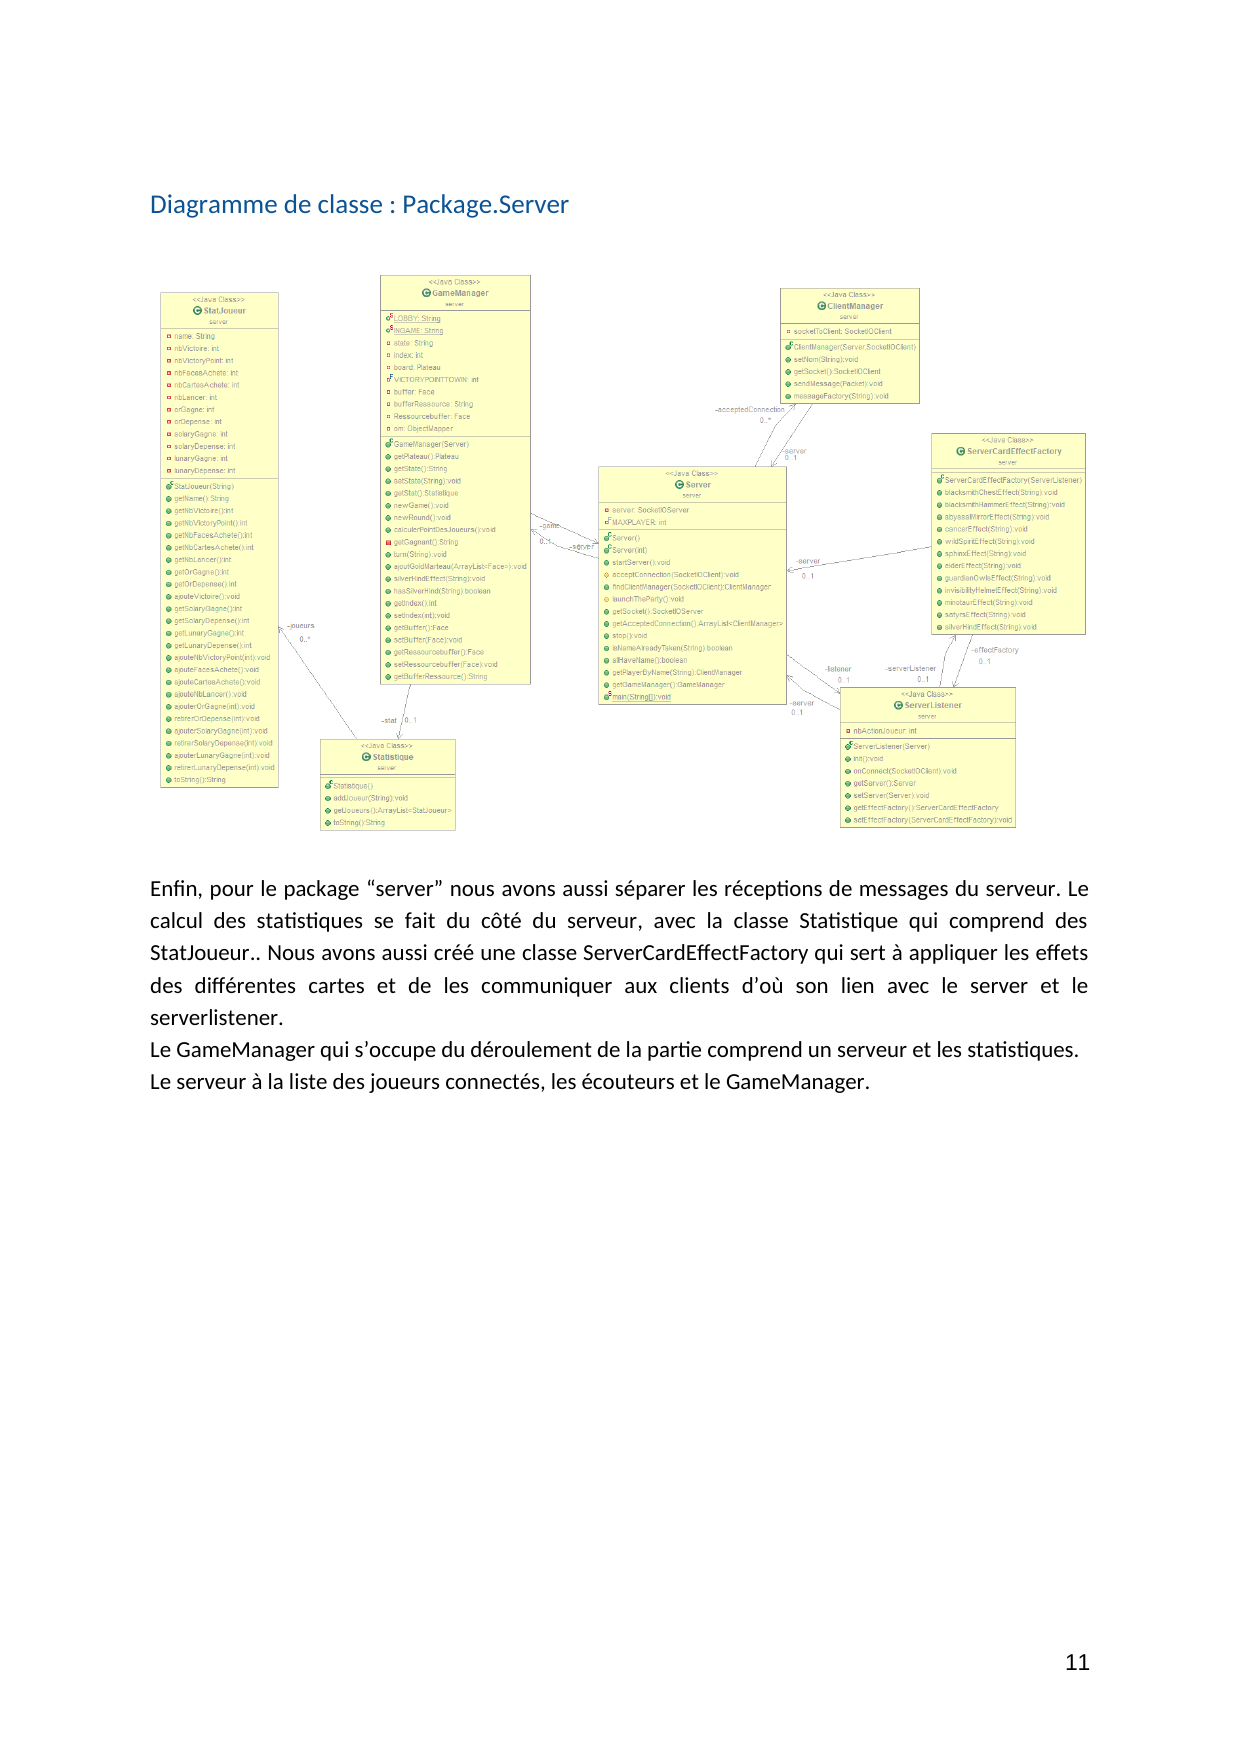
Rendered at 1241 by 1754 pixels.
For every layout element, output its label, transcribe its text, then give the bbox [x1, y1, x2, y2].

text Le GameManager qui s’occupe du déroulement de la partie comprend un serveur et les statistiques. [150, 1035, 1090, 1063]
text Le serveur à la liste des joueurs connectés, les écouteurs et le GameManager. [150, 1067, 1090, 1095]
text Enfin, pour le package “server” nous avons aussi séparer les réceptions de messages du serveur. Le calcul des statistiques se fait du côté du serveur, avec la classe Statistique qui comprend des StatJoueur.. Nous avons aussi créé une classe ServerCardEffectFactory qui sert à appliquer les effets des différentes cartes et de les communiquer aux clients d’où son lien avec le server et le serverlistener. [150, 874, 1090, 1031]
picture [150, 265, 1091, 839]
subtitle Diagramme de classe : Package.Server [150, 187, 1090, 221]
